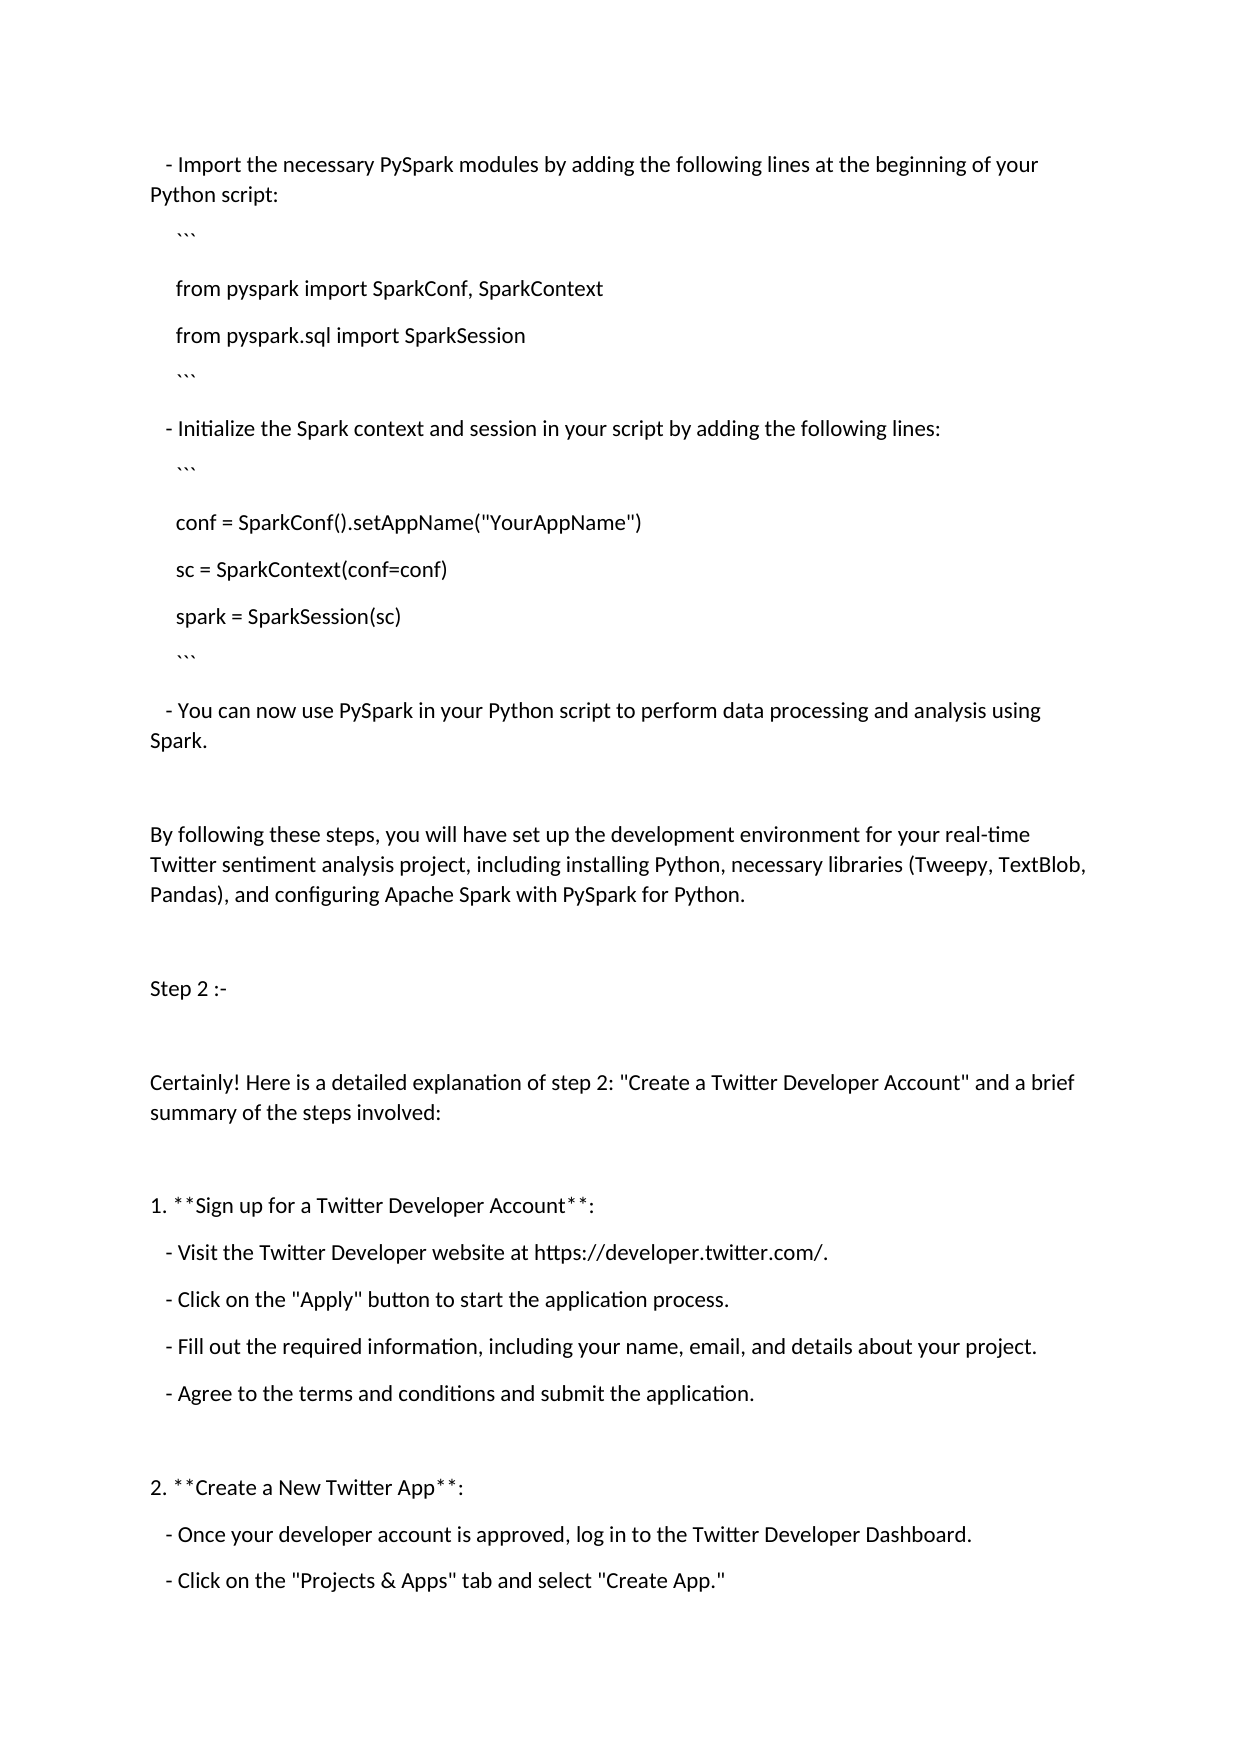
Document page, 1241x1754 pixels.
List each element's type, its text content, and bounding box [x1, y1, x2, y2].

text Certainly! Here is a detailed explanation of step 2: "Create a Twitter Developer Account" and a brief summary of the steps involved: [150, 1068, 1090, 1126]
text - Fill out the required information, including your name, email, and details about your project. [150, 1332, 1090, 1360]
text - Once your developer account is approved, log in to the Twitter Developer Dashboard. [150, 1520, 1090, 1548]
text - Import the necessary PySpark modules by adding the following lines at the beginning of your Python script: [150, 150, 1090, 208]
text ``` [150, 649, 1090, 677]
text spark = SparkSession(sc) [150, 602, 1090, 630]
text sc = SparkContext(conf=conf) [150, 555, 1090, 583]
text - You can now use PySpark in your Python script to perform data processing and analysis using Spark. [150, 696, 1090, 754]
text By following these steps, you will have set up the development environment for your real-time Twitter sentiment analysis project, including installing Python, necessary libraries (Tweepy, TextBlob, Pandas), and configuring Apache Spark with PySpark for Python. [150, 820, 1090, 908]
text from pyspark import SparkConf, SparkContext [150, 274, 1090, 302]
text - Initialize the Spark context and session in your script by adding the following lines: [150, 414, 1090, 443]
text 2. **Create a New Twitter App**: [150, 1473, 1090, 1501]
text ``` [150, 368, 1090, 396]
text Step 2 :- [150, 974, 1090, 1002]
text - Click on the "Apply" button to start the application process. [150, 1285, 1090, 1313]
text from pyspark.sql import SparkSession [150, 321, 1090, 349]
text - Visit the Twitter Developer website at https://developer.twitter.com/. [150, 1238, 1090, 1267]
text 1. **Sign up for a Twitter Developer Account**: [150, 1192, 1090, 1220]
text conf = SparkConf().setAppName("YourAppName") [150, 508, 1090, 536]
text ``` [150, 227, 1090, 255]
text - Agree to the terms and conditions and submit the application. [150, 1379, 1090, 1407]
text - Click on the "Projects & Apps" tab and select "Create App." [150, 1567, 1090, 1595]
text ``` [150, 461, 1090, 489]
